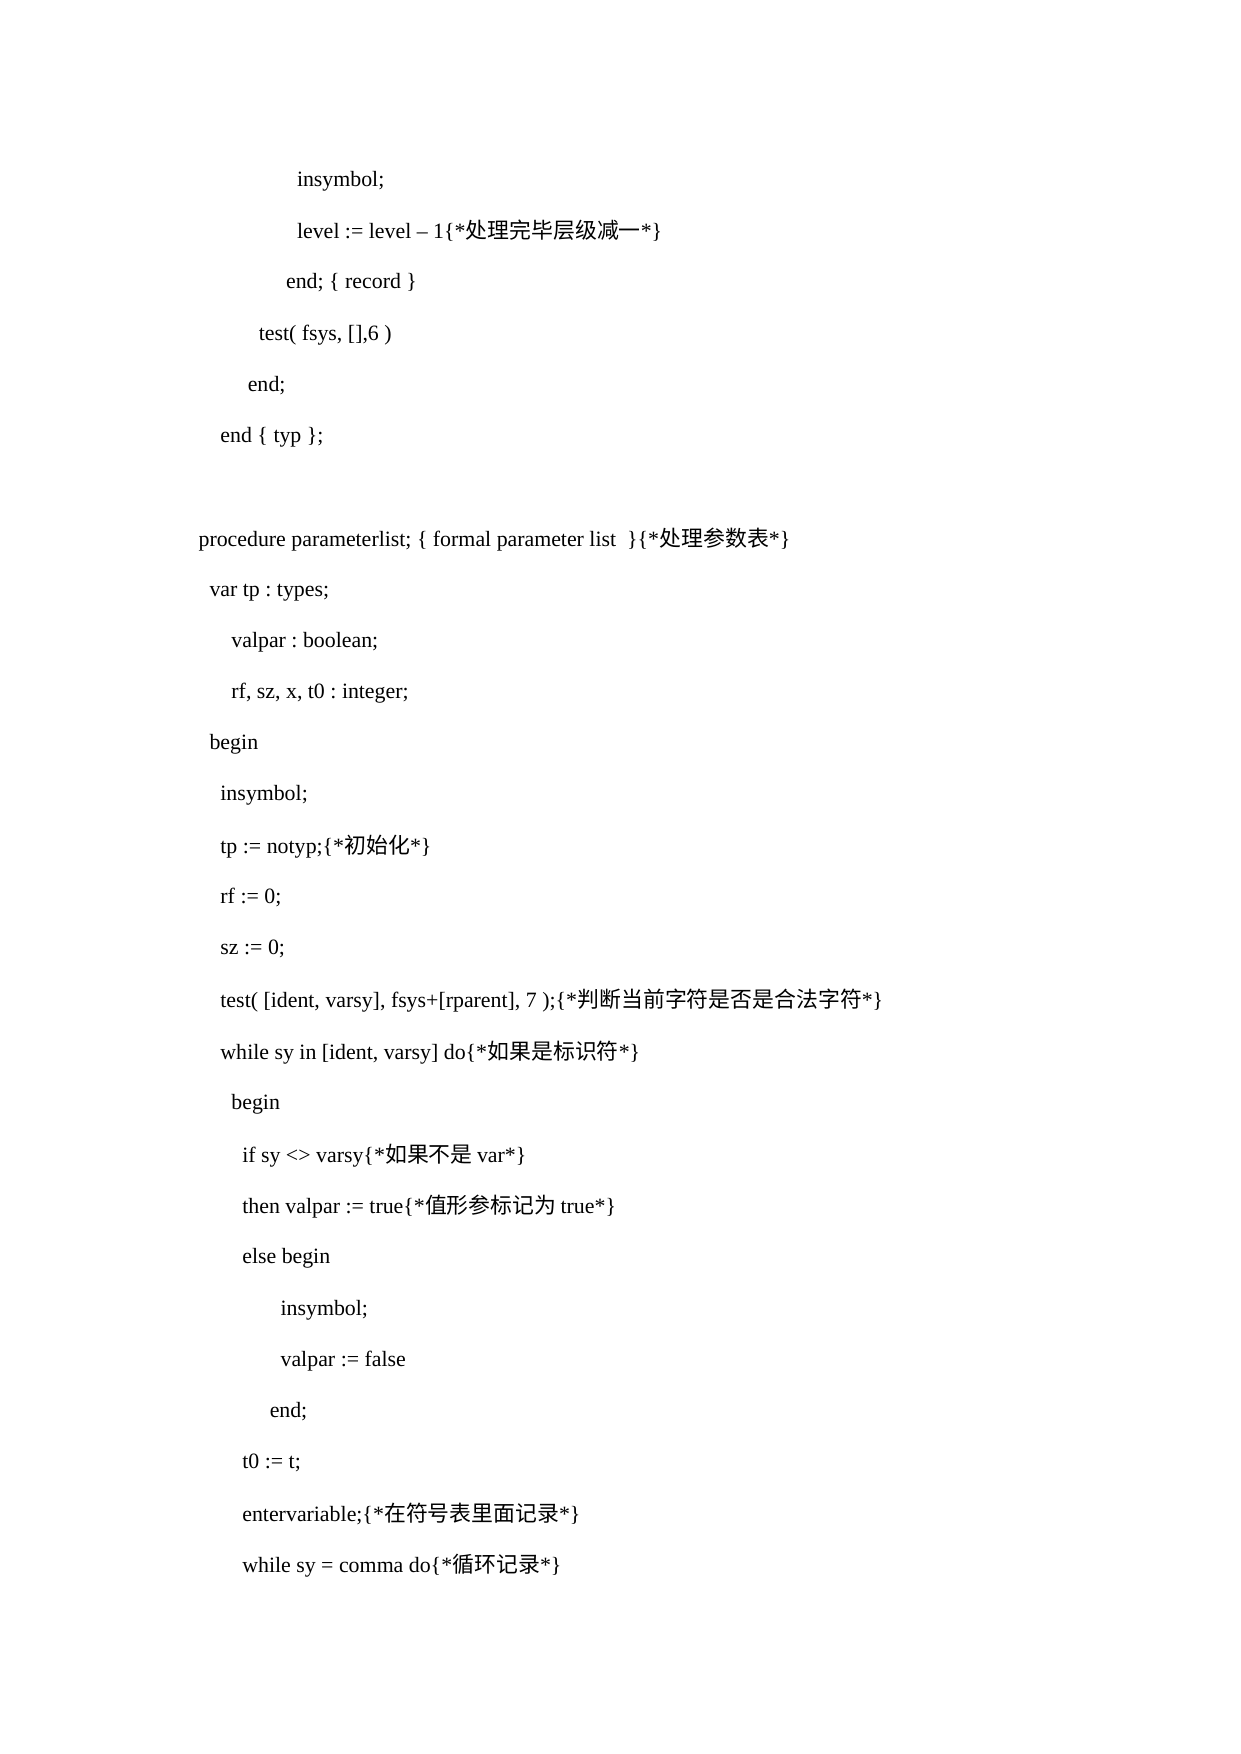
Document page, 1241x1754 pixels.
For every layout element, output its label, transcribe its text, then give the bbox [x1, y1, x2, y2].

text end; [187, 1393, 1053, 1426]
text while sy = comma do{*循环记录*} [187, 1547, 1053, 1579]
text var tp : types; [187, 572, 1053, 605]
text tp := notyp;{*初始化*} [187, 828, 1053, 860]
text end { typ }; [187, 418, 1053, 451]
text test( [ident, varsy], fsys+[rparent], 7 );{*判断当前字符是否是合法字符*} [187, 982, 1053, 1014]
text procedure parameterlist; { formal parameter list }{*处理参数表*} [187, 521, 1053, 553]
text end; [187, 367, 1053, 399]
text sz := 0; [187, 931, 1053, 963]
text end; { record } [187, 265, 1053, 297]
text insymbol; [187, 162, 1053, 194]
text if sy <> varsy{*如果不是var*} [187, 1136, 1053, 1169]
text then valpar := true{*值形参标记为true*} [187, 1188, 1053, 1221]
text begin [187, 1085, 1053, 1118]
text rf := 0; [187, 879, 1053, 912]
text level := level – 1{*处理完毕层级减一*} [187, 213, 1053, 246]
text t0 := t; [187, 1444, 1053, 1477]
text else begin [187, 1240, 1053, 1272]
text begin [187, 726, 1053, 758]
text valpar := false [187, 1342, 1053, 1374]
text rf, sz, x, t0 : integer; [187, 674, 1053, 707]
text entervariable;{*在符号表里面记录*} [187, 1495, 1053, 1528]
text valpar : boolean; [187, 623, 1053, 656]
text test( fsys, [],6 ) [187, 316, 1053, 348]
text insymbol; [187, 1291, 1053, 1323]
text while sy in [ident, varsy] do{*如果是标识符*} [187, 1033, 1053, 1066]
text insymbol; [187, 777, 1053, 809]
